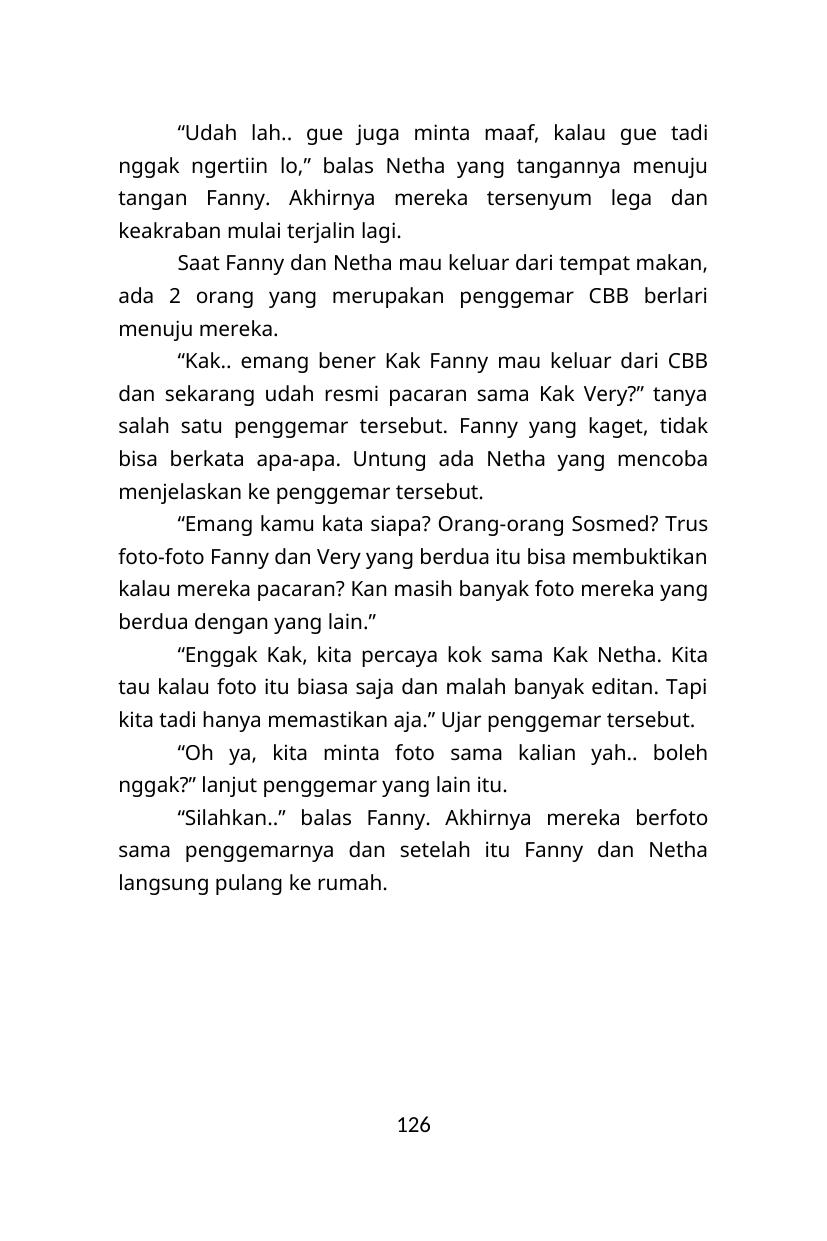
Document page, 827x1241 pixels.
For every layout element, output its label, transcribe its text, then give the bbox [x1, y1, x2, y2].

text “Kak.. emang bener Kak Fanny mau keluar dari CBB dan sekarang udah resmi pacaran sama Kak Very?” tanya salah satu penggemar tersebut. Fanny yang kaget, tidak bisa berkata apa-apa. Untung ada Netha yang mencoba menjelaskan ke penggemar tersebut. [118, 346, 709, 505]
text “Enggak Kak, kita percaya kok sama Kak Netha. Kita tau kalau foto itu biasa saja dan malah banyak editan. Tapi kita tadi hanya memastikan aja.” Ujar penggemar tersebut. [118, 640, 709, 733]
text Saat Fanny dan Netha mau keluar dari tempat makan, ada 2 orang yang merupakan penggemar CBB berlari menuju mereka. [118, 248, 709, 342]
text “Silahkan..” balas Fanny. Akhirnya mereka berfoto sama penggemarnya dan setelah itu Fanny dan Netha langsung pulang ke rumah. [118, 803, 709, 896]
text “Oh ya, kita minta foto sama kalian yah.. boleh nggak?” lanjut penggemar yang lain itu. [118, 738, 709, 799]
text “Udah lah.. gue juga minta maaf, kalau gue tadi nggak ngertiin lo,” balas Netha yang tangannya menuju tangan Fanny. Akhirnya mereka tersenyum lega dan keakraban mulai terjalin lagi. [118, 118, 709, 244]
text “Emang kamu kata siapa? Orang-orang Sosmed? Trus foto-foto Fanny dan Very yang berdua itu bisa membuktikan kalau mereka pacaran? Kan masih banyak foto mereka yang berdua dengan yang lain.” [118, 509, 709, 636]
